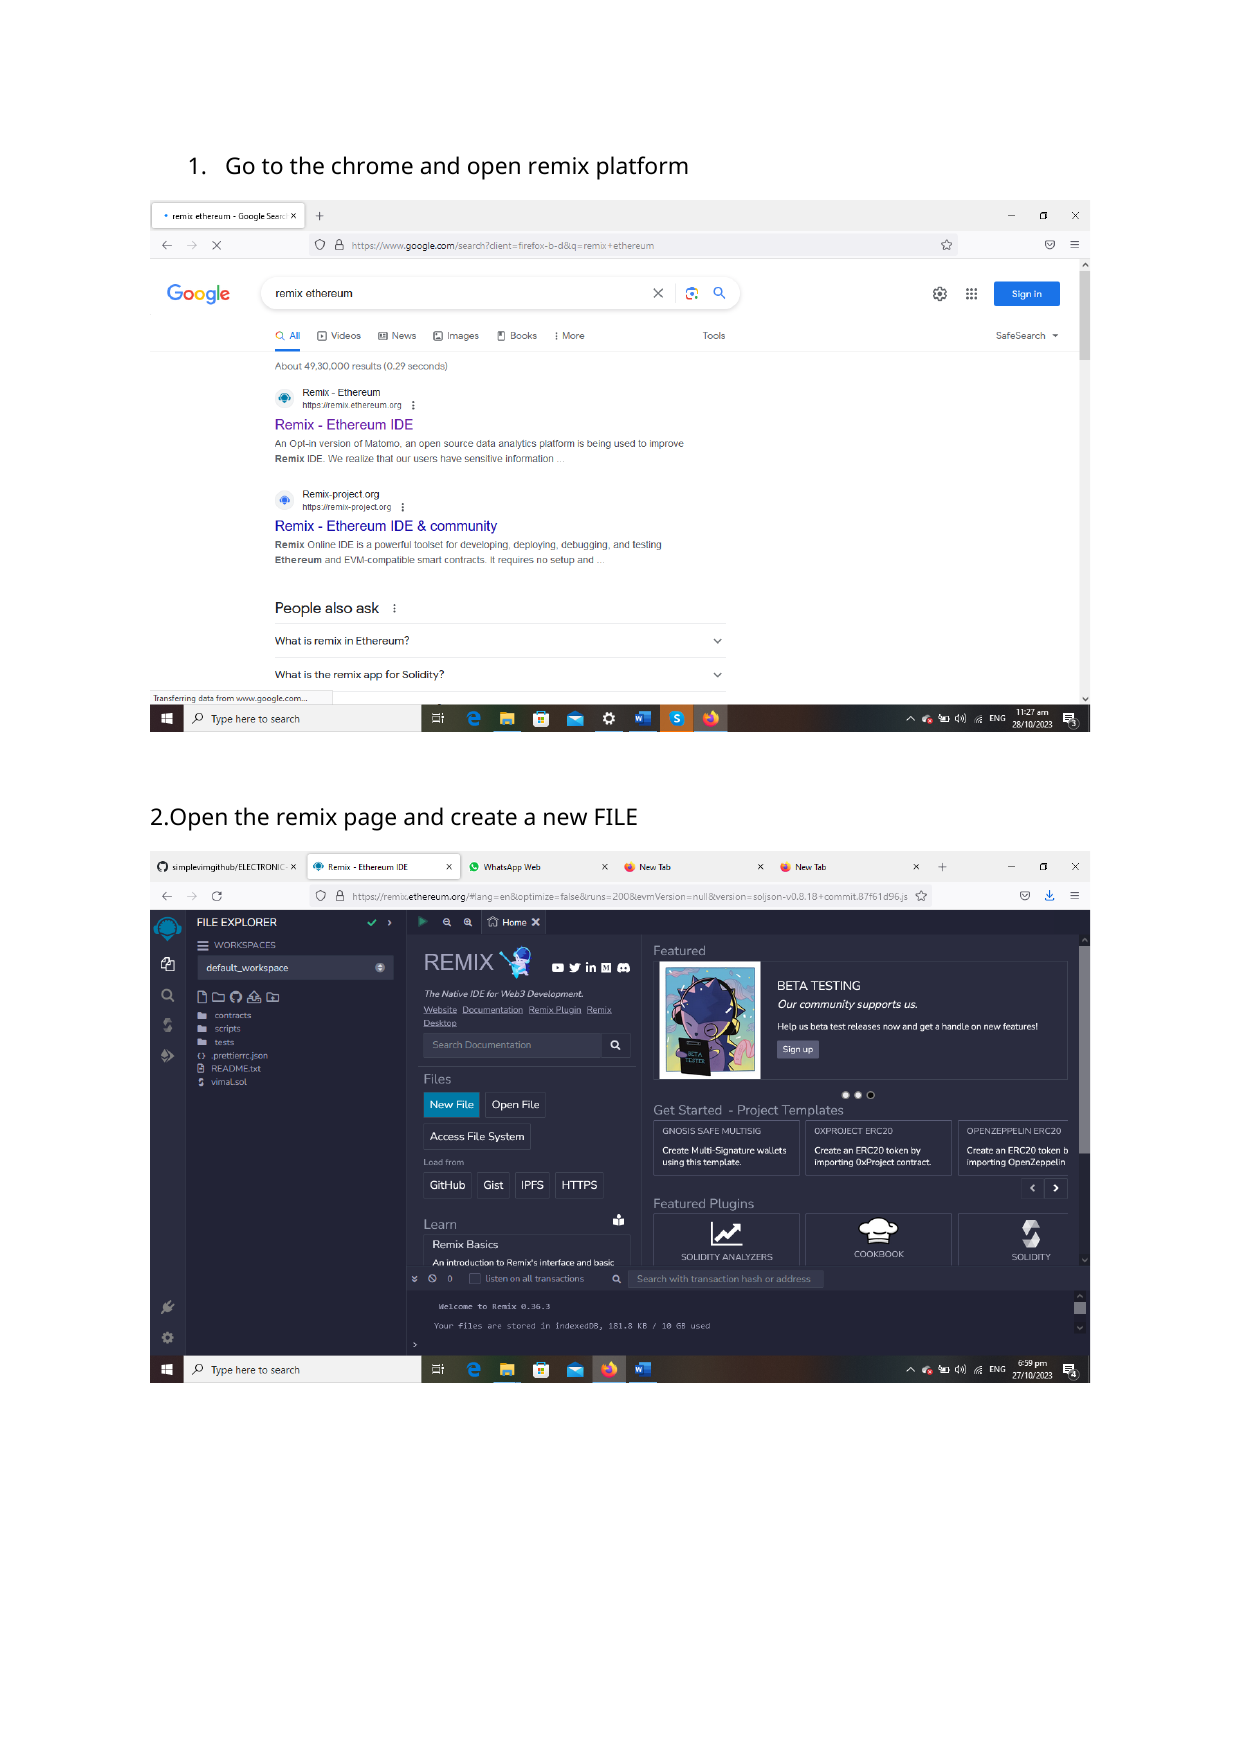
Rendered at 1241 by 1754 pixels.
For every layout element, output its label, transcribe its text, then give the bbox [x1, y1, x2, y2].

text 2.Open the remix page and create a new FILE [150, 801, 1090, 832]
picture [150, 851, 1091, 1383]
list Go to the chrome and open remix platform [187, 150, 1090, 181]
picture [150, 200, 1091, 732]
